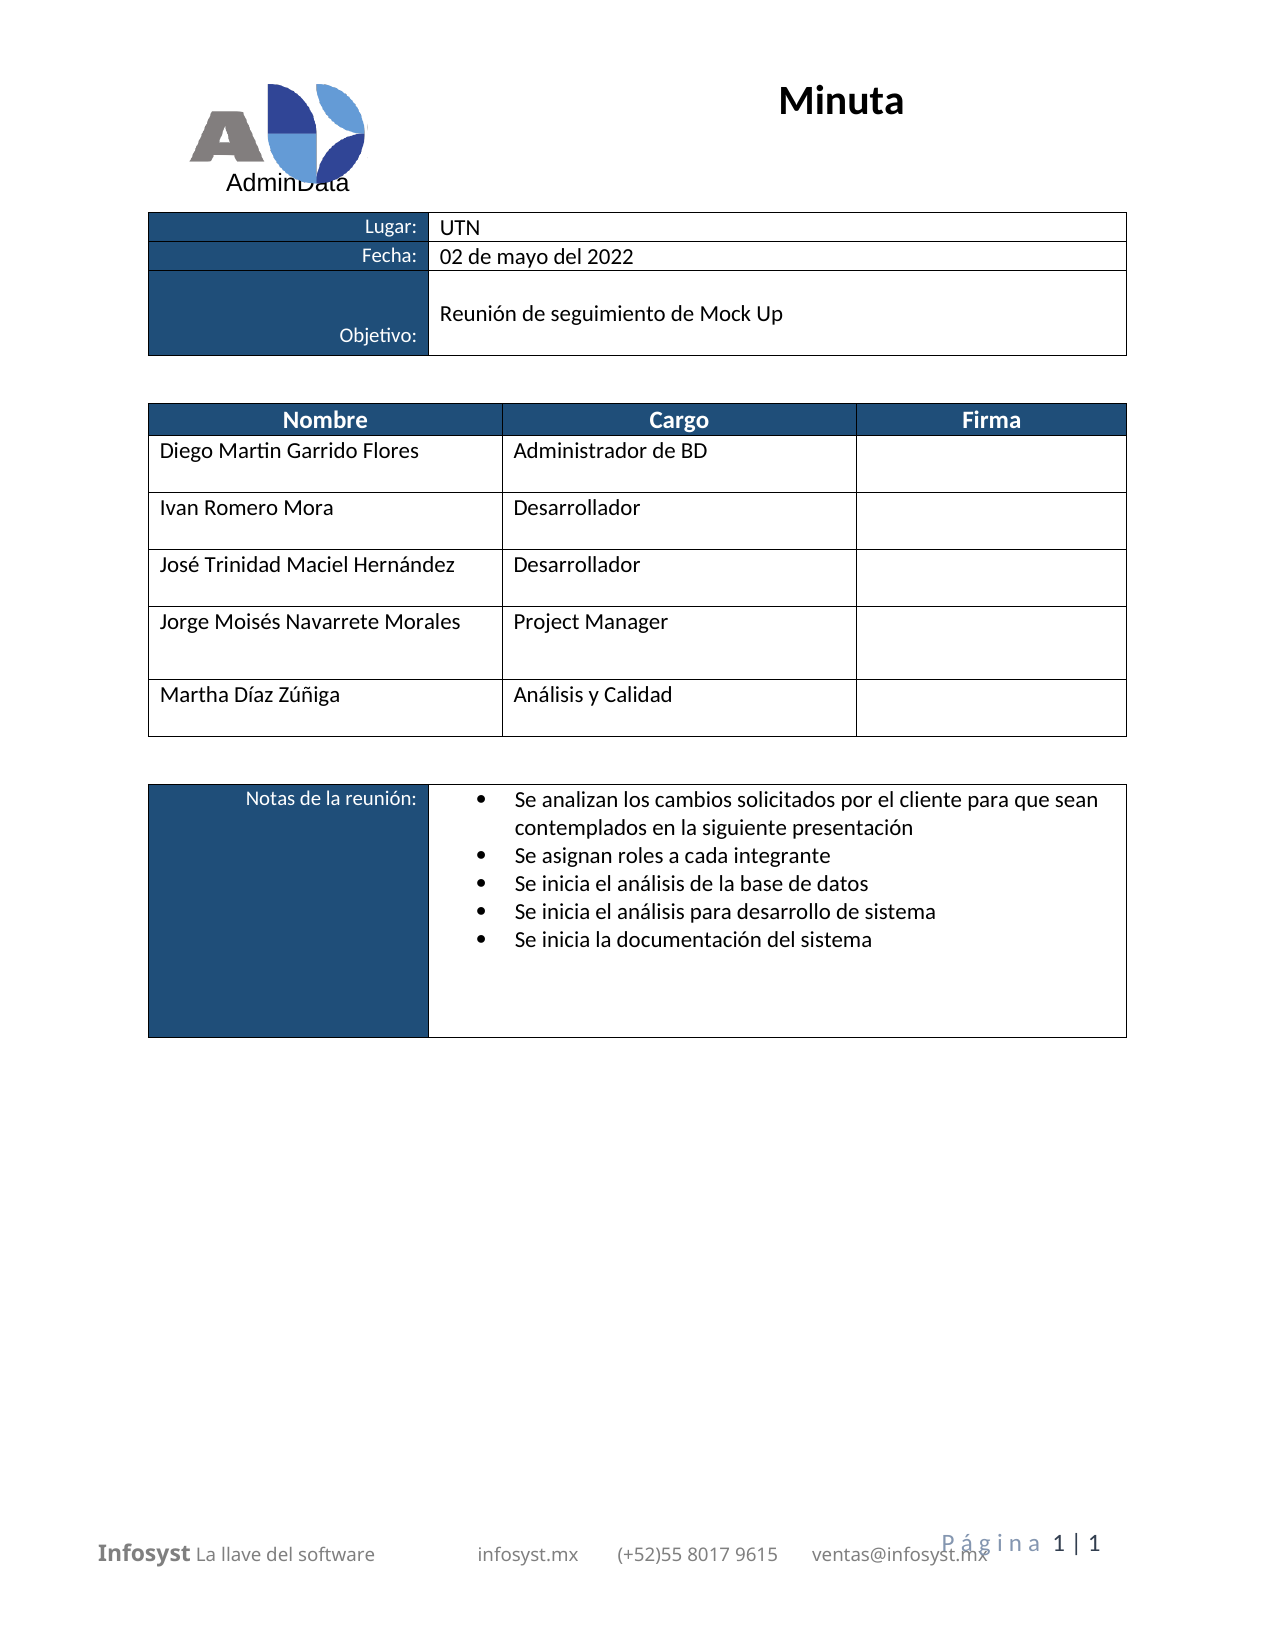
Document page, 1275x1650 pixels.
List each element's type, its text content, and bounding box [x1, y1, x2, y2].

table_cell [857, 493, 1126, 549]
table_header Firma [857, 404, 1126, 435]
table_cell Diego Martin Garrido Flores [149, 436, 502, 492]
table_cell [857, 607, 1126, 679]
table_cell Objetivo: [149, 271, 428, 355]
table_cell [857, 680, 1126, 736]
picture [179, 73, 368, 186]
table_cell 02 de mayo del 2022 [429, 242, 1126, 270]
table_cell Ivan Romero Mora [149, 493, 502, 549]
table_header Lugar: [149, 213, 428, 241]
table_cell Desarrollador [503, 493, 856, 549]
table_cell [857, 436, 1126, 492]
table_header Nombre [149, 404, 502, 435]
table_cell Reunión de seguimiento de Mock Up [429, 271, 1126, 355]
table_cell Análisis y Calidad [503, 680, 856, 736]
table_cell Fecha: [149, 242, 428, 270]
table_cell Desarrollador [503, 550, 856, 606]
table_cell [857, 550, 1126, 606]
table_header Notas de la reunión: [149, 785, 428, 1037]
table_cell Jorge Moisés Navarrete Morales [149, 607, 502, 679]
table_header UTN [429, 213, 1126, 241]
table_cell José Trinidad Maciel Hernández [149, 550, 502, 606]
table_header Cargo [503, 404, 856, 435]
table_cell Project Manager [503, 607, 856, 679]
table_header Se analizan los cambios solicitados por el cliente para que sean contemplados en la siguiente presentación Se asignan roles a cada integrante Se inicia el análisis de la base de datos Se inicia el análisis para desarrollo de sistema Se inicia la documentación del sistema [429, 785, 1126, 1037]
table_cell Martha Díaz Zúñiga [149, 680, 502, 736]
table_cell Administrador de BD [503, 436, 856, 492]
